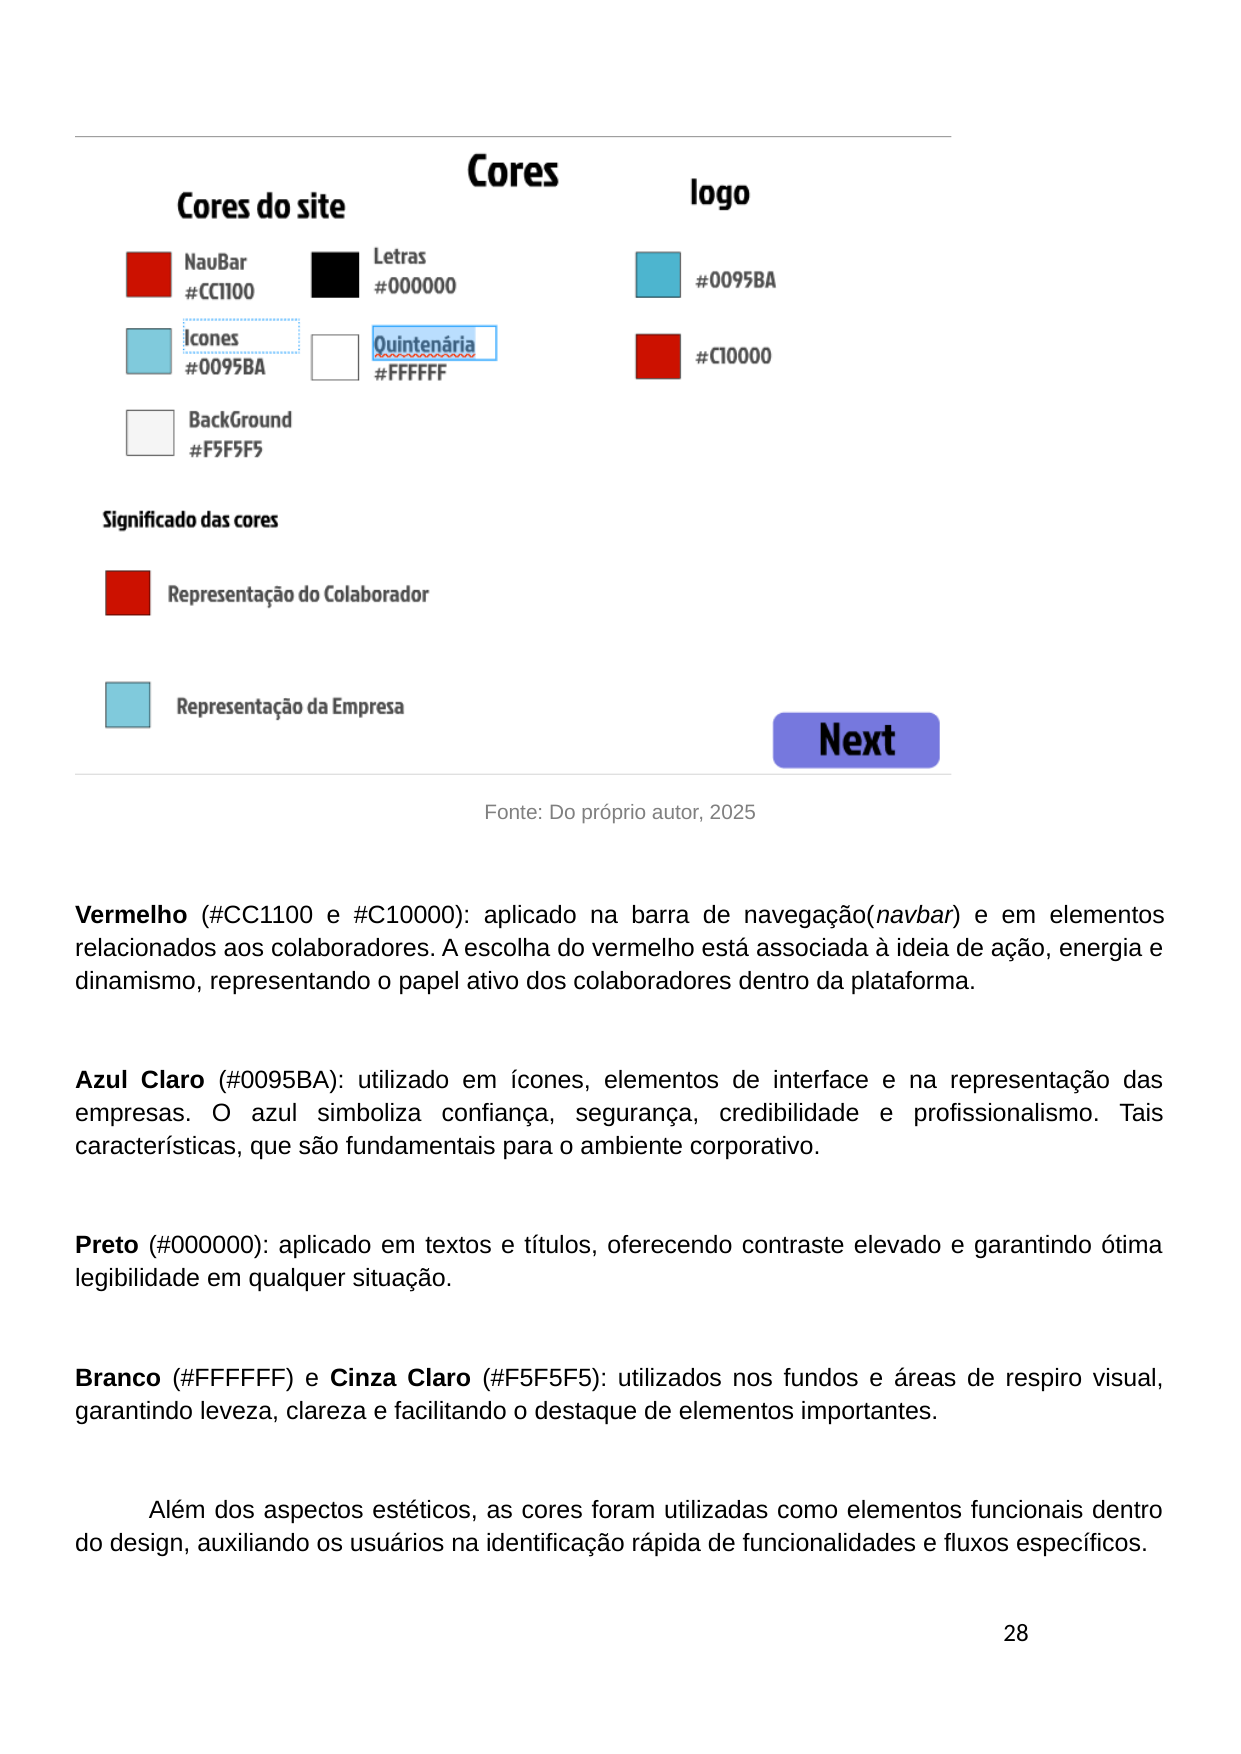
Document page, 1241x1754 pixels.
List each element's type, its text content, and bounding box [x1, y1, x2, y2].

text Vermelho (#CC1100 e #C10000): aplicado na barra de navegação(navbar) e em elementos relacionados aos colaboradores. A escolha do vermelho está associada à ideia de ação, energia e dinamismo, representando o papel ativo dos colaboradores dentro da plataforma. [75, 899, 1165, 994]
text Além dos aspectos estéticos, as cores foram utilizadas como elementos funcionais dentro do design, auxiliando os usuários na identificação rápida de funcionalidades e fluxos específicos. [75, 1495, 1165, 1557]
text Azul Claro (#0095BA): utilizado em ícones, elementos de interface e na representação das empresas. O azul simboliza confiança, segurança, credibilidade e profissionalismo. Tais características, que são fundamentais para o ambiente corporativo. [75, 1065, 1165, 1160]
text Preto (#000000): aplicado em textos e títulos, oferecendo contraste elevado e garantindo ótima legibilidade em qualquer situação. [75, 1230, 1165, 1292]
text Fonte: Do próprio autor, 2025 [75, 799, 1165, 823]
picture [75, 136, 952, 775]
text Branco (#FFFFFF) e Cinza Claro (#F5F5F5): utilizados nos fundos e áreas de respiro visual, garantindo leveza, clareza e facilitando o destaque de elementos importantes. [75, 1363, 1165, 1424]
